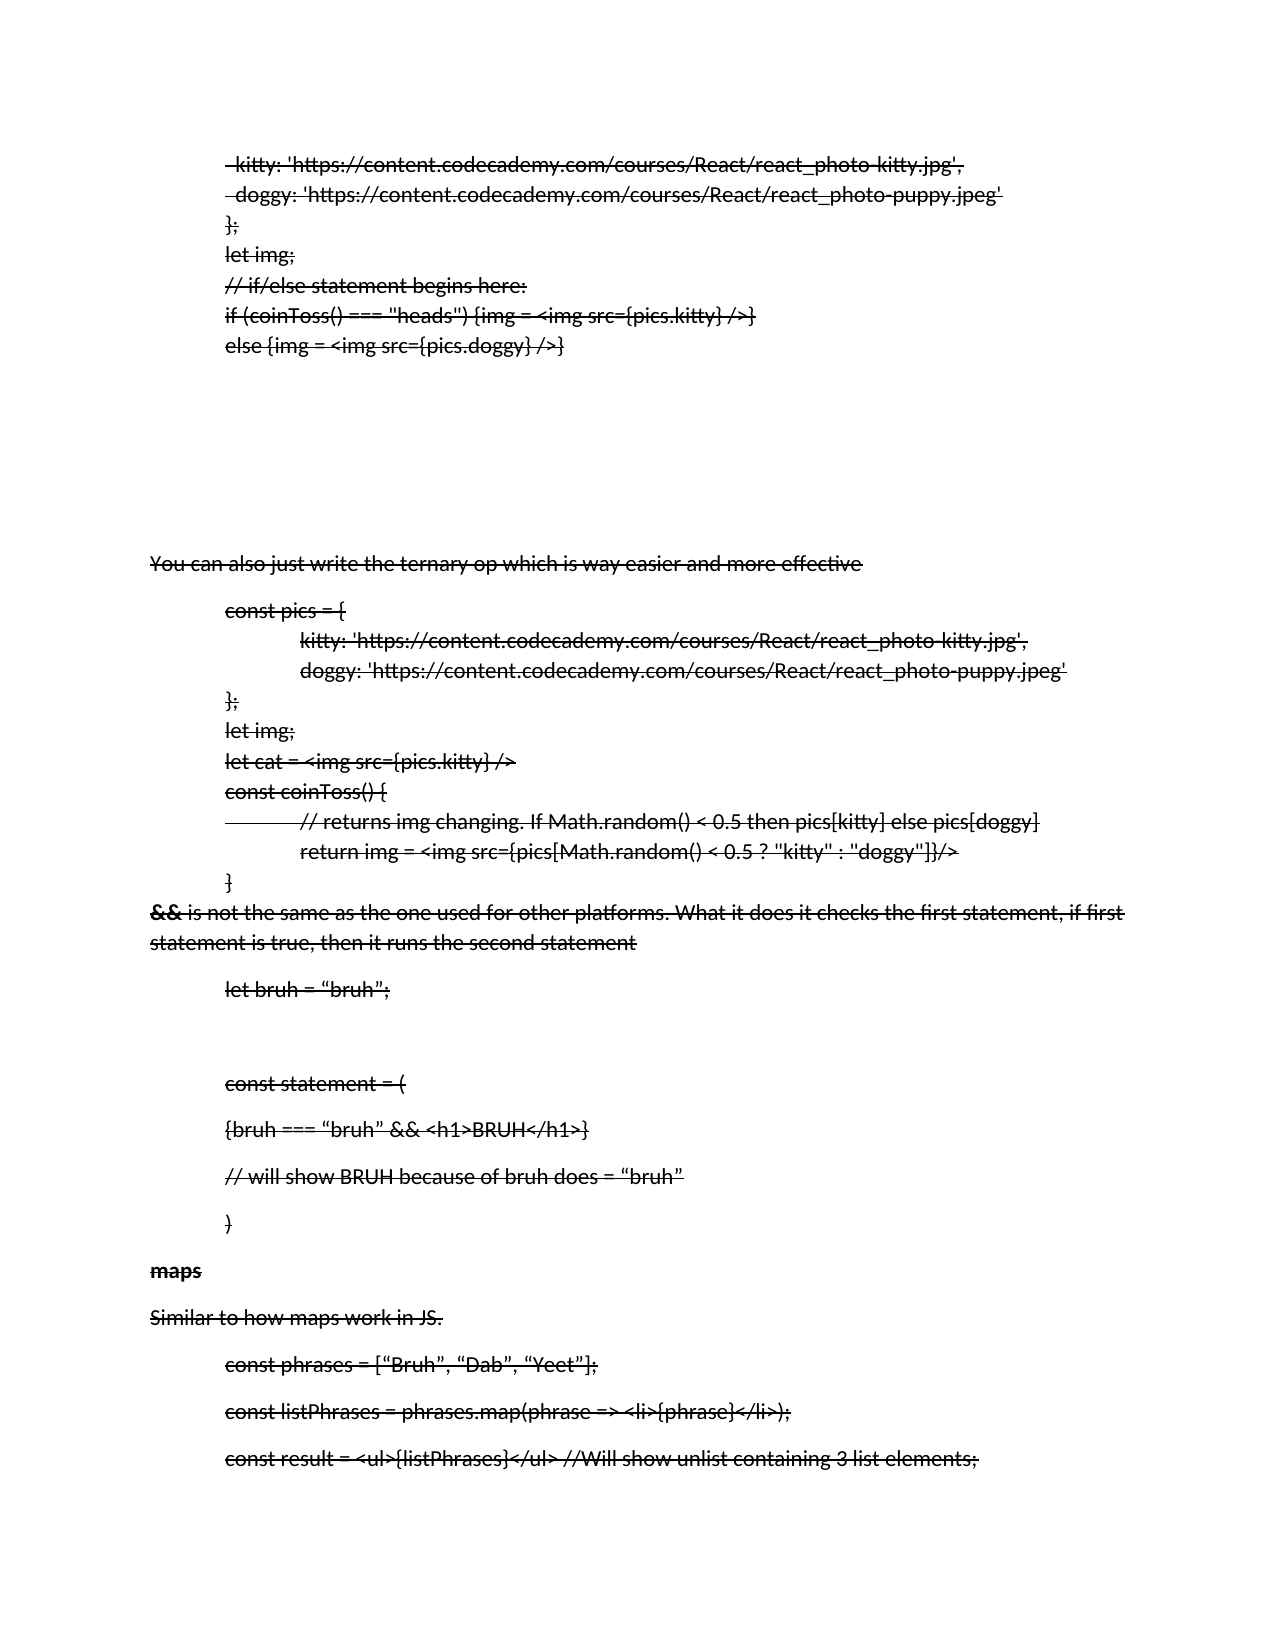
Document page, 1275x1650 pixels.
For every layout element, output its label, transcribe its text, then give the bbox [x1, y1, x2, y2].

text ) [225, 1209, 1125, 1237]
text } [225, 868, 1125, 896]
text kitty: 'https://content.codecademy.com/courses/React/react_photo-kitty.jpg', [225, 150, 1125, 178]
text && is not the same as the one used for other platforms. What it does it checks the first statement, if first statement is true, then it runs the second statement [150, 915, 1125, 956]
text if (coinToss() === "heads") {img = <img src={pics.kitty} />} [225, 301, 1125, 329]
text maps [150, 1256, 1125, 1284]
text You can also just write the ternary op which is way easier and more effective [150, 549, 1125, 577]
text // returns img changing. If Math.random() < 0.5 then pics[kitty] else pics[doggy] [225, 807, 1125, 835]
text {bruh === “bruh” && <h1>BRUH</h1>} [225, 1116, 1125, 1144]
text // will show BRUH because of bruh does = “bruh” [225, 1162, 1125, 1191]
text doggy: 'https://content.codecademy.com/courses/React/react_photo-puppy.jpeg' [225, 656, 1125, 684]
text else {img = <img src={pics.doggy} />} [225, 331, 1125, 359]
text }; [225, 686, 1125, 714]
text }; [225, 210, 1125, 238]
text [225, 1350, 1125, 1378]
text && is not the same as the one used for other platforms. What it does it checks the first statement, if first statement is true, then it runs the second statement [150, 898, 1125, 913]
text const coinToss() { [225, 777, 1125, 805]
text doggy: 'https://content.codecademy.com/courses/React/react_photo-puppy.jpeg' [225, 180, 1125, 208]
text kitty: 'https://content.codecademy.com/courses/React/react_photo-kitty.jpg', [225, 626, 1125, 654]
text let img; [225, 717, 1125, 745]
text const pics = { [225, 596, 1125, 624]
text const result = <ul>{listPhrases}</ul> //Will show unlist containing 3 list elements; [225, 1444, 1125, 1472]
text return img = <img src={pics[Math.random() < 0.5 ? "kitty" : "doggy"]}/> [225, 837, 1125, 866]
text const listPhrases = phrases.map(phrase => <li>{phrase}</li>); [225, 1397, 1125, 1425]
text let bruh = “bruh”; [225, 975, 1125, 1003]
text const statement = ( [225, 1069, 1125, 1097]
text let img; [225, 241, 1125, 269]
text Similar to how maps work in JS. [150, 1303, 1125, 1331]
text // if/else statement begins here: [225, 271, 1125, 299]
text let cat = <img src={pics.kitty} /> [225, 747, 1125, 775]
